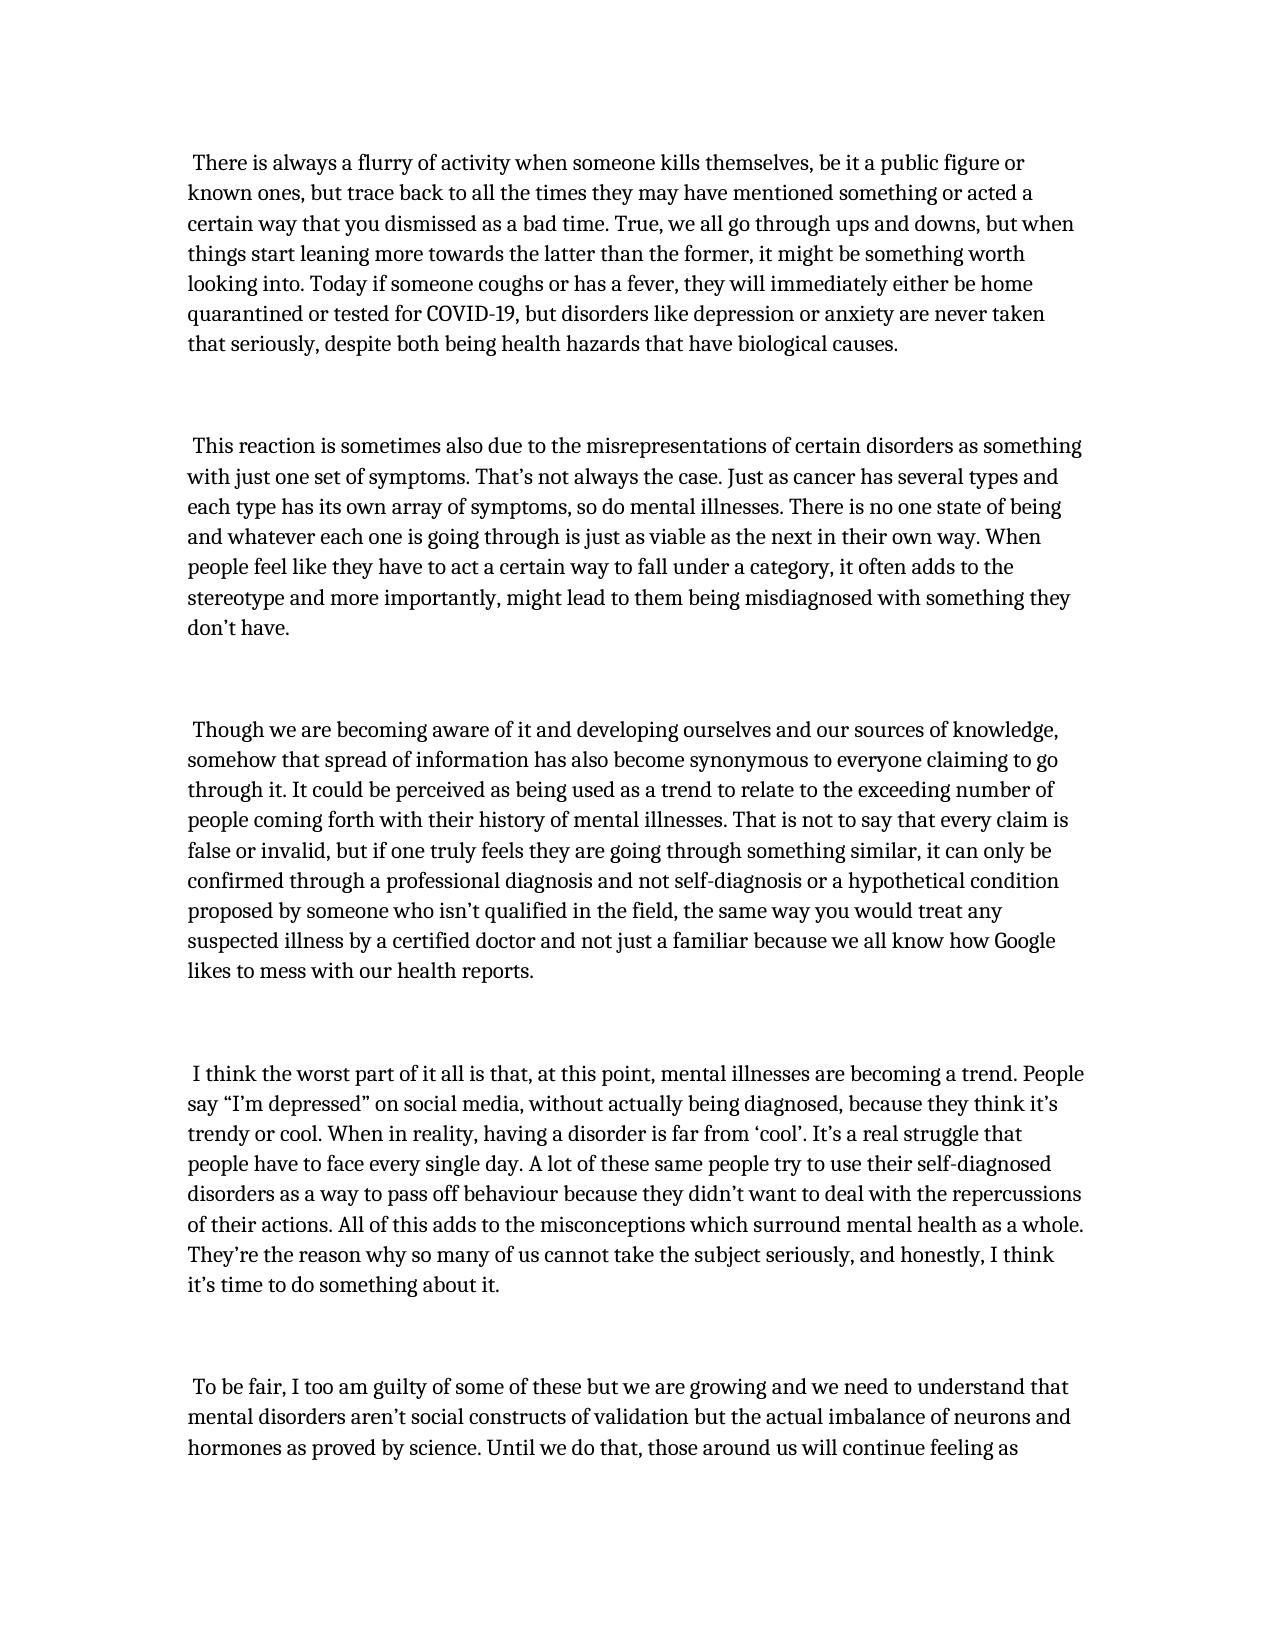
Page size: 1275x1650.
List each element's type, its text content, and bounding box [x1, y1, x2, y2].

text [187, 1374, 1087, 1461]
text I think the worst part of it all is that, at this point, mental illnesses are becoming a trend. People say “I’m depressed” on social media, without actually being diagnosed, because they think it’s trendy or cool. When in reality, having a disorder is far from ‘cool’. It’s a real struggle that people have to face every single day. A lot of these same people try to use their self-diagnosed disorders as a way to pass off behaviour because they didn’t want to deal with the repercussions of their actions. All of this adds to the misconceptions which surround mental health as a whole. They’re the reason why so many of us cannot take the subject seriously, and honestly, I think it’s time to do something about it. [187, 1060, 1087, 1298]
text Though we are becoming aware of it and developing ourselves and our sources of knowledge, somehow that spread of information has also become synonymous to everyone claiming to go through it. It could be perceived as being used as a trend to relate to the exceeding number of people coming forth with their history of mental illnesses. That is not to say that every claim is false or invalid, but if one truly feels they are going through something similar, it can only be confirmed through a professional diagnosis and not self-diagnosis or a hypothetical condition proposed by someone who isn’t qualified in the field, the same way you would treat any suspected illness by a certified doctor and not just a familiar because we all know how Google likes to mess with our health reports. [187, 717, 1087, 985]
text There is always a flurry of activity when someone kills themselves, be it a public figure or known ones, but trace back to all the times they may have mentioned something or acted a certain way that you dismissed as a bad time. True, we all go through ups and downs, but when things start leaning more towards the latter than the former, it might be something worth looking into. Today if someone coughs or has a fever, they will immediately either be home quarantined or tested for COVID-19, but disorders like depression or anxiety are never taken that seriously, despite both being health hazards that have biological causes. [187, 150, 1087, 358]
text This reaction is sometimes also due to the misrepresentations of certain disorders as something with just one set of symptoms. That’s not always the case. Just as cancer has several types and each type has its own array of symptoms, so do mental illnesses. There is no one state of being and whatever each one is going through is just as viable as the next in their own way. When people feel like they have to act a certain way to fall under a category, it often adds to the stereotype and more importantly, might lead to them being misdiagnosed with something they don’t have. [187, 433, 1087, 641]
